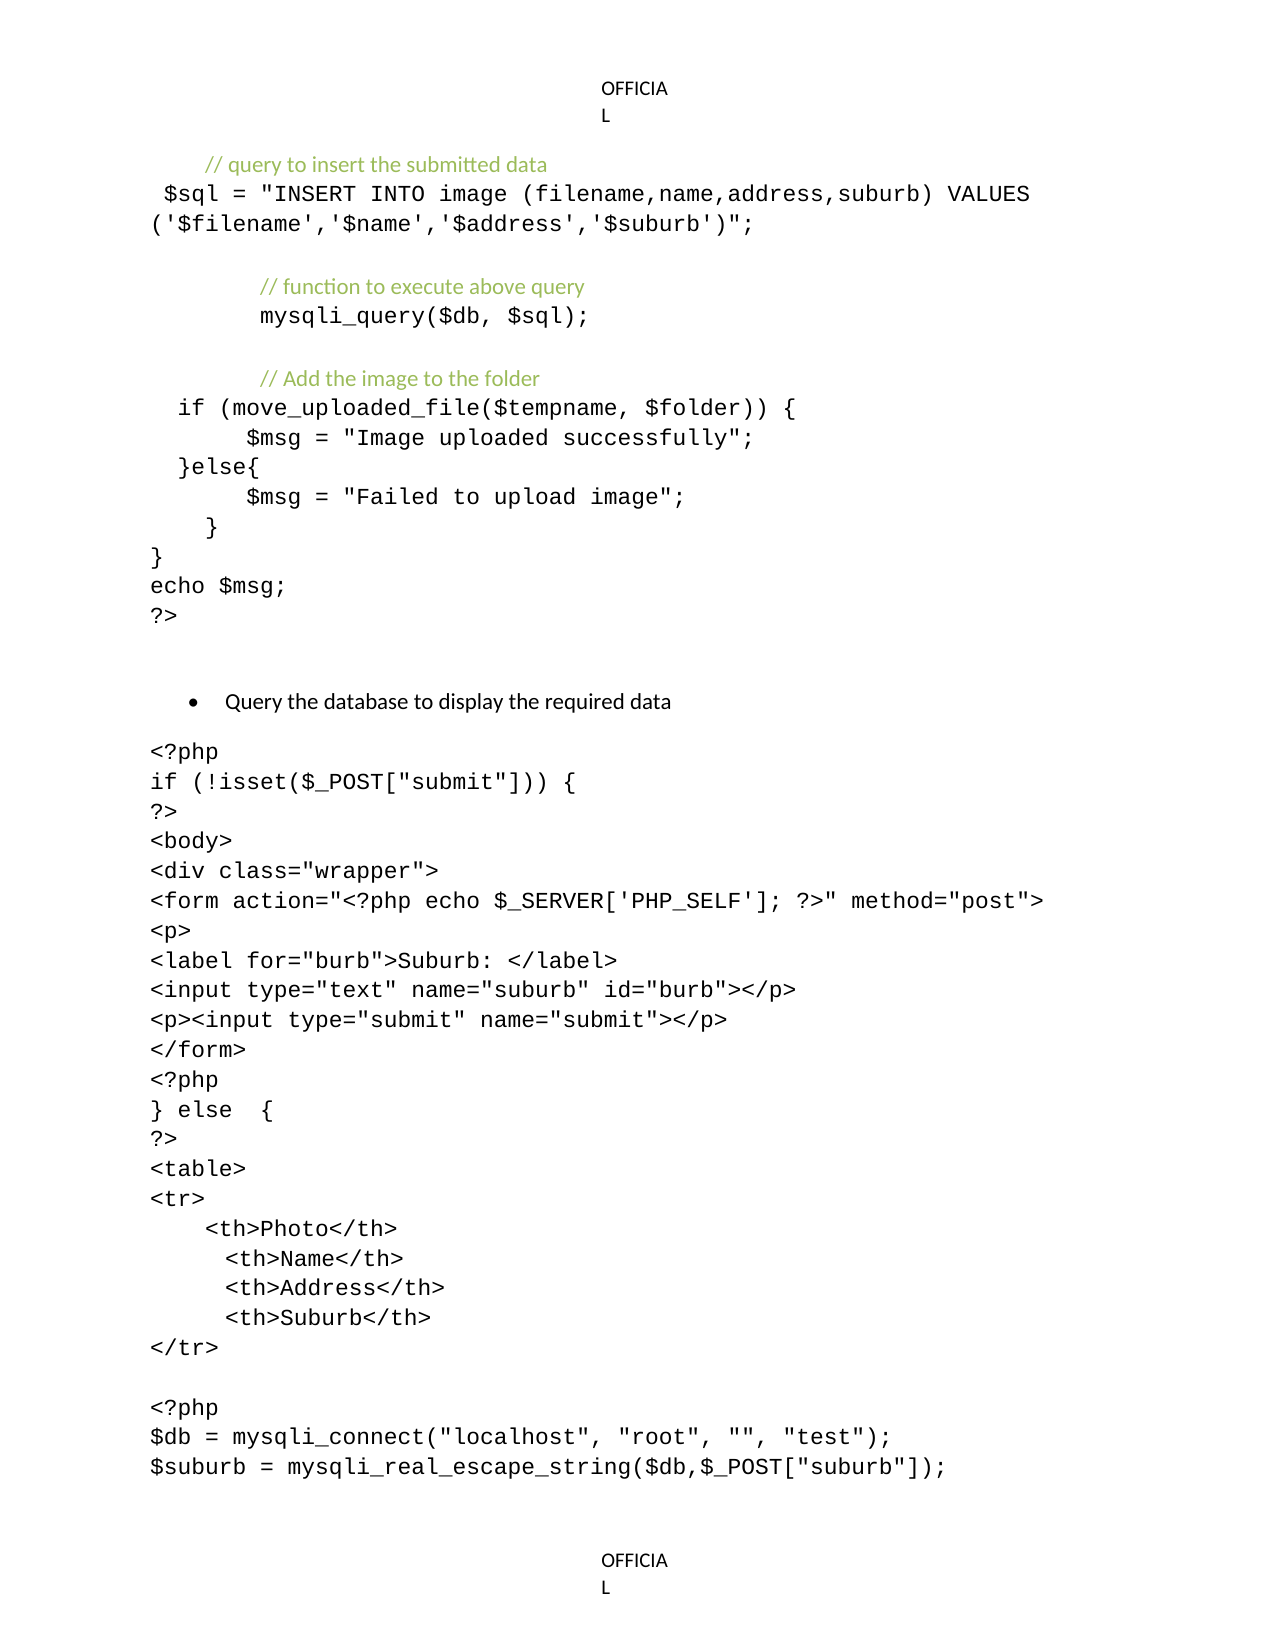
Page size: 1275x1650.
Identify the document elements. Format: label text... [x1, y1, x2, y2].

text echo $msg; [150, 575, 1125, 601]
text } [150, 545, 1125, 571]
text mysqli_query($db, $sql); [150, 304, 1125, 330]
text <th>Address</th> [150, 1277, 1125, 1303]
text $sql = "INSERT INTO image (filename,name,address,suburb) VALUES ('$filename','$name','$address','$suburb')"; [150, 182, 1125, 238]
text $db = mysqli_connect("localhost", "root", "", "test"); [150, 1426, 1125, 1452]
text ?> [150, 605, 1125, 631]
text </tr> [150, 1336, 1125, 1362]
text } [150, 515, 1125, 541]
text // query to insert the submitted data [150, 150, 1125, 178]
text <?php [150, 1396, 1125, 1422]
list Query the database to display the required data [187, 687, 1125, 716]
text <input type="text" name="suburb" id="burb"></p> [150, 979, 1125, 1005]
text <tr> [150, 1187, 1125, 1213]
text <p> [150, 919, 1125, 945]
text $msg = "Failed to upload image"; [150, 486, 1125, 511]
text ?> [150, 800, 1125, 826]
text <label for="burb">Suburb: </label> [150, 949, 1125, 975]
text ?> [150, 1128, 1125, 1154]
text } else { [150, 1098, 1125, 1124]
text <th>Photo</th> [150, 1217, 1125, 1243]
text <?php [150, 1068, 1125, 1094]
text // function to execute above query [150, 272, 1125, 300]
text }else{ [150, 456, 1125, 482]
text <th>Name</th> [150, 1247, 1125, 1273]
text <table> [150, 1158, 1125, 1183]
text <form action="<?php echo $_SERVER['PHP_SELF']; ?>" method="post"> [150, 889, 1125, 915]
text <body> [150, 830, 1125, 856]
text $suburb = mysqli_real_escape_string($db,$_POST["suburb"]); [150, 1456, 1125, 1481]
text $msg = "Image uploaded successfully"; [150, 426, 1125, 452]
text if (move_uploaded_file($tempname, $folder)) { [150, 396, 1125, 422]
text <th>Suburb</th> [150, 1307, 1125, 1332]
text <?php [150, 741, 1125, 766]
text // Add the image to the folder [150, 364, 1125, 392]
text </form> [150, 1038, 1125, 1064]
text if (!isset($_POST["submit"])) { [150, 770, 1125, 796]
text <div class="wrapper"> [150, 860, 1125, 886]
text <p><input type="submit" name="submit"></p> [150, 1009, 1125, 1034]
